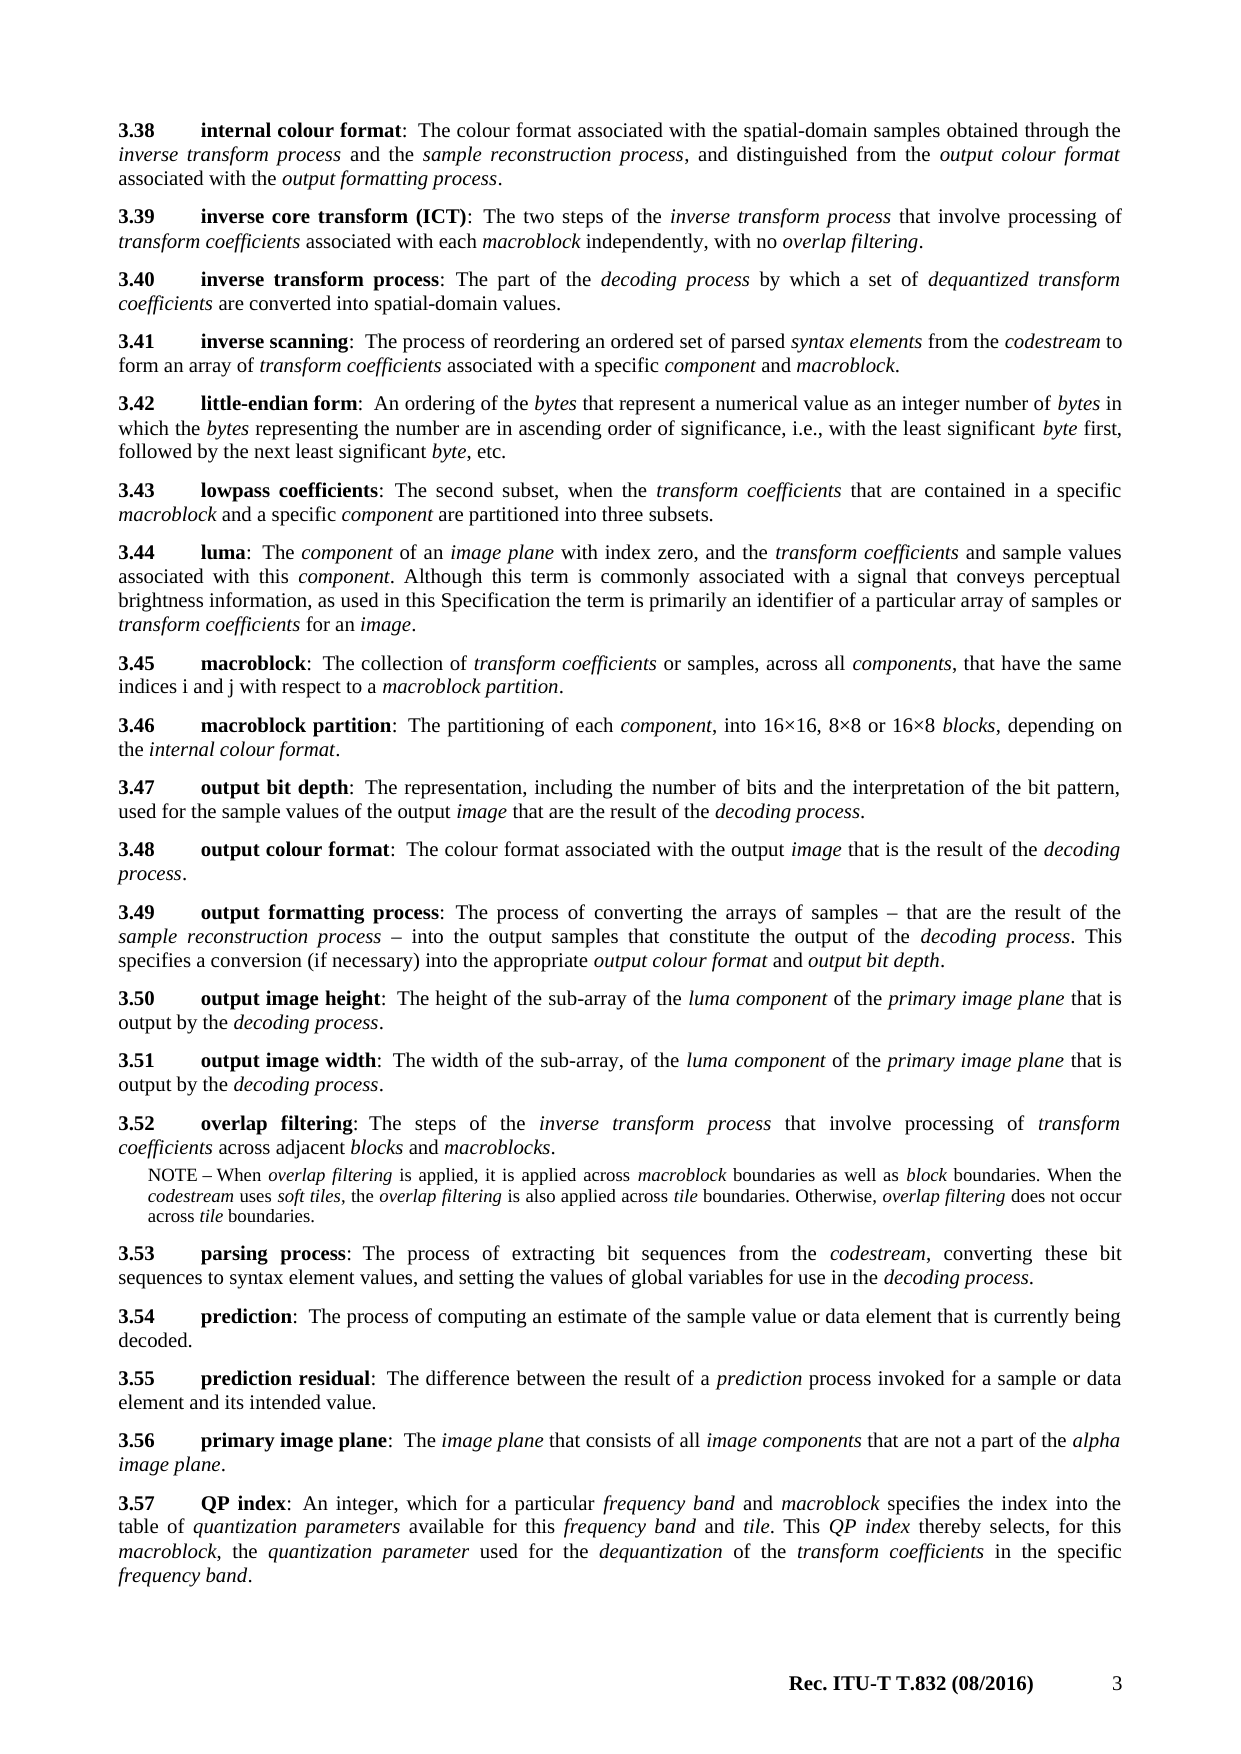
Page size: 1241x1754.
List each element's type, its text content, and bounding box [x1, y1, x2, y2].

list prediction residual: The difference between the result of a prediction process invoked for a sample or data element and its intended value. [118, 1366, 1122, 1414]
list output image height: The height of the sub-array of the luma component of the primary image plane that is output by the decoding process. [118, 986, 1122, 1034]
list inverse core transform (ICT): The two steps of the inverse transform process that involve processing of transform coefficients associated with each macroblock independently, with no overlap filtering. [118, 204, 1122, 253]
list output colour format: The colour format associated with the output image that is the result of the decoding process. [118, 837, 1122, 885]
list prediction: The process of computing an estimate of the sample value or data element that is currently being decoded. [118, 1303, 1122, 1352]
list luma: The component of an image plane with index zero, and the transform coefficients and sample values associated with this component. Although this term is commonly associated with a signal that conveys perceptual brightness information, as used in this Specification the term is primarily an identifier of a particular array of samples or transform coefficients for an image. [118, 540, 1122, 636]
list overlap filtering: The steps of the inverse transform process that involve processing of transform coefficients across adjacent blocks and macroblocks. [118, 1111, 1122, 1159]
text NOTE – When overlap filtering is applied, it is applied across macroblock boundaries as well as block boundaries. When the codestream uses soft tiles, the overlap filtering is also applied across tile boundaries. Otherwise, overlap filtering does not occur across tile boundaries. [148, 1165, 1122, 1227]
list macroblock partition: The partitioning of each component, into 16×16, 8×8 or 16×8 blocks, depending on the internal colour format. [118, 713, 1122, 761]
list parsing process: The process of extracting bit sequences from the codestream, converting these bit sequences to syntax element values, and setting the values of global variables for use in the decoding process. [118, 1241, 1122, 1289]
list output bit depth: The representation, including the number of bits and the interpretation of the bit pattern, used for the sample values of the output image that are the result of the decoding process. [118, 775, 1122, 823]
list output formatting process: The process of converting the arrays of samples – that are the result of the sample reconstruction process – into the output samples that constitute the output of the decoding process. This specifies a conversion (if necessary) into the appropriate output colour format and output bit depth. [118, 899, 1122, 972]
list inverse scanning: The process of reordering an ordered set of parsed syntax elements from the codestream to form an array of transform coefficients associated with a specific component and macroblock. [118, 329, 1122, 377]
list internal colour format: The colour format associated with the spatial-domain samples obtained through the inverse transform process and the sample reconstruction process, and distinguished from the output colour format associated with the output formatting process. [118, 118, 1122, 190]
list primary image plane: The image plane that consists of all image components that are not a part of the alpha image plane. [118, 1428, 1122, 1476]
list inverse transform process: The part of the decoding process by which a set of dequantized transform coefficients are converted into spatial-domain values. [118, 267, 1122, 315]
list lowpass coefficients: The second subset, when the transform coefficients that are contained in a specific macroblock and a specific component are partitioned into three subsets. [118, 478, 1122, 526]
list QP index: An integer, which for a particular frequency band and macroblock specifies the index into the table of quantization parameters available for this frequency band and tile. This QP index thereby selects, for this macroblock, the quantization parameter used for the dequantization of the transform coefficients in the specific frequency band. [118, 1490, 1122, 1587]
list little-endian form: An ordering of the bytes that represent a numerical value as an integer number of bytes in which the bytes representing the number are in ascending order of significance, i.e., with the least significant byte first, followed by the next least significant byte, etc. [118, 391, 1122, 463]
list output image width: The width of the sub-array, of the luma component of the primary image plane that is output by the decoding process. [118, 1048, 1122, 1096]
list macroblock: The collection of transform coefficients or samples, across all components, that have the same indices i and j with respect to a macroblock partition. [118, 650, 1122, 698]
